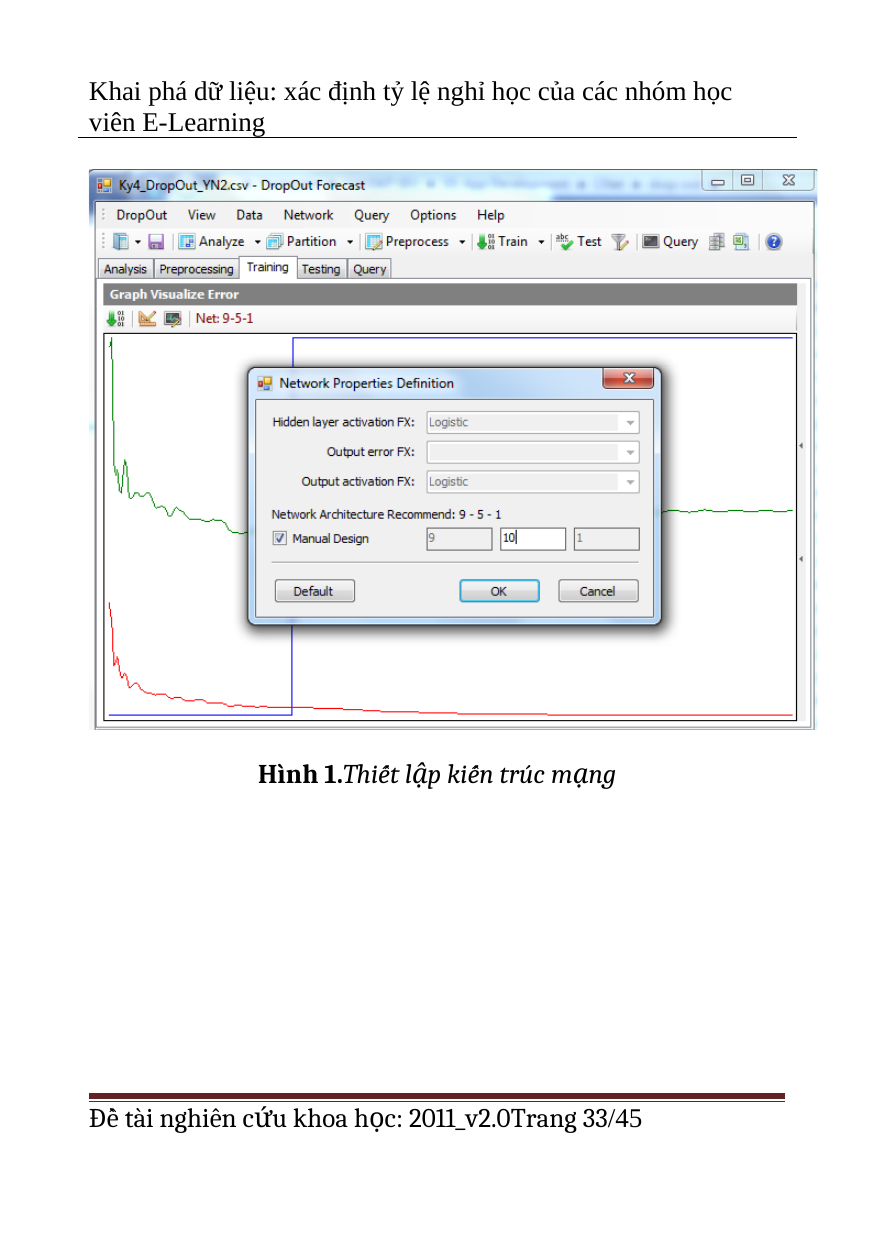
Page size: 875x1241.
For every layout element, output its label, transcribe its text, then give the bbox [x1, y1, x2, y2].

subtitle Thiết lập kiến trúc mạng [89, 759, 785, 790]
picture [88, 169, 818, 730]
